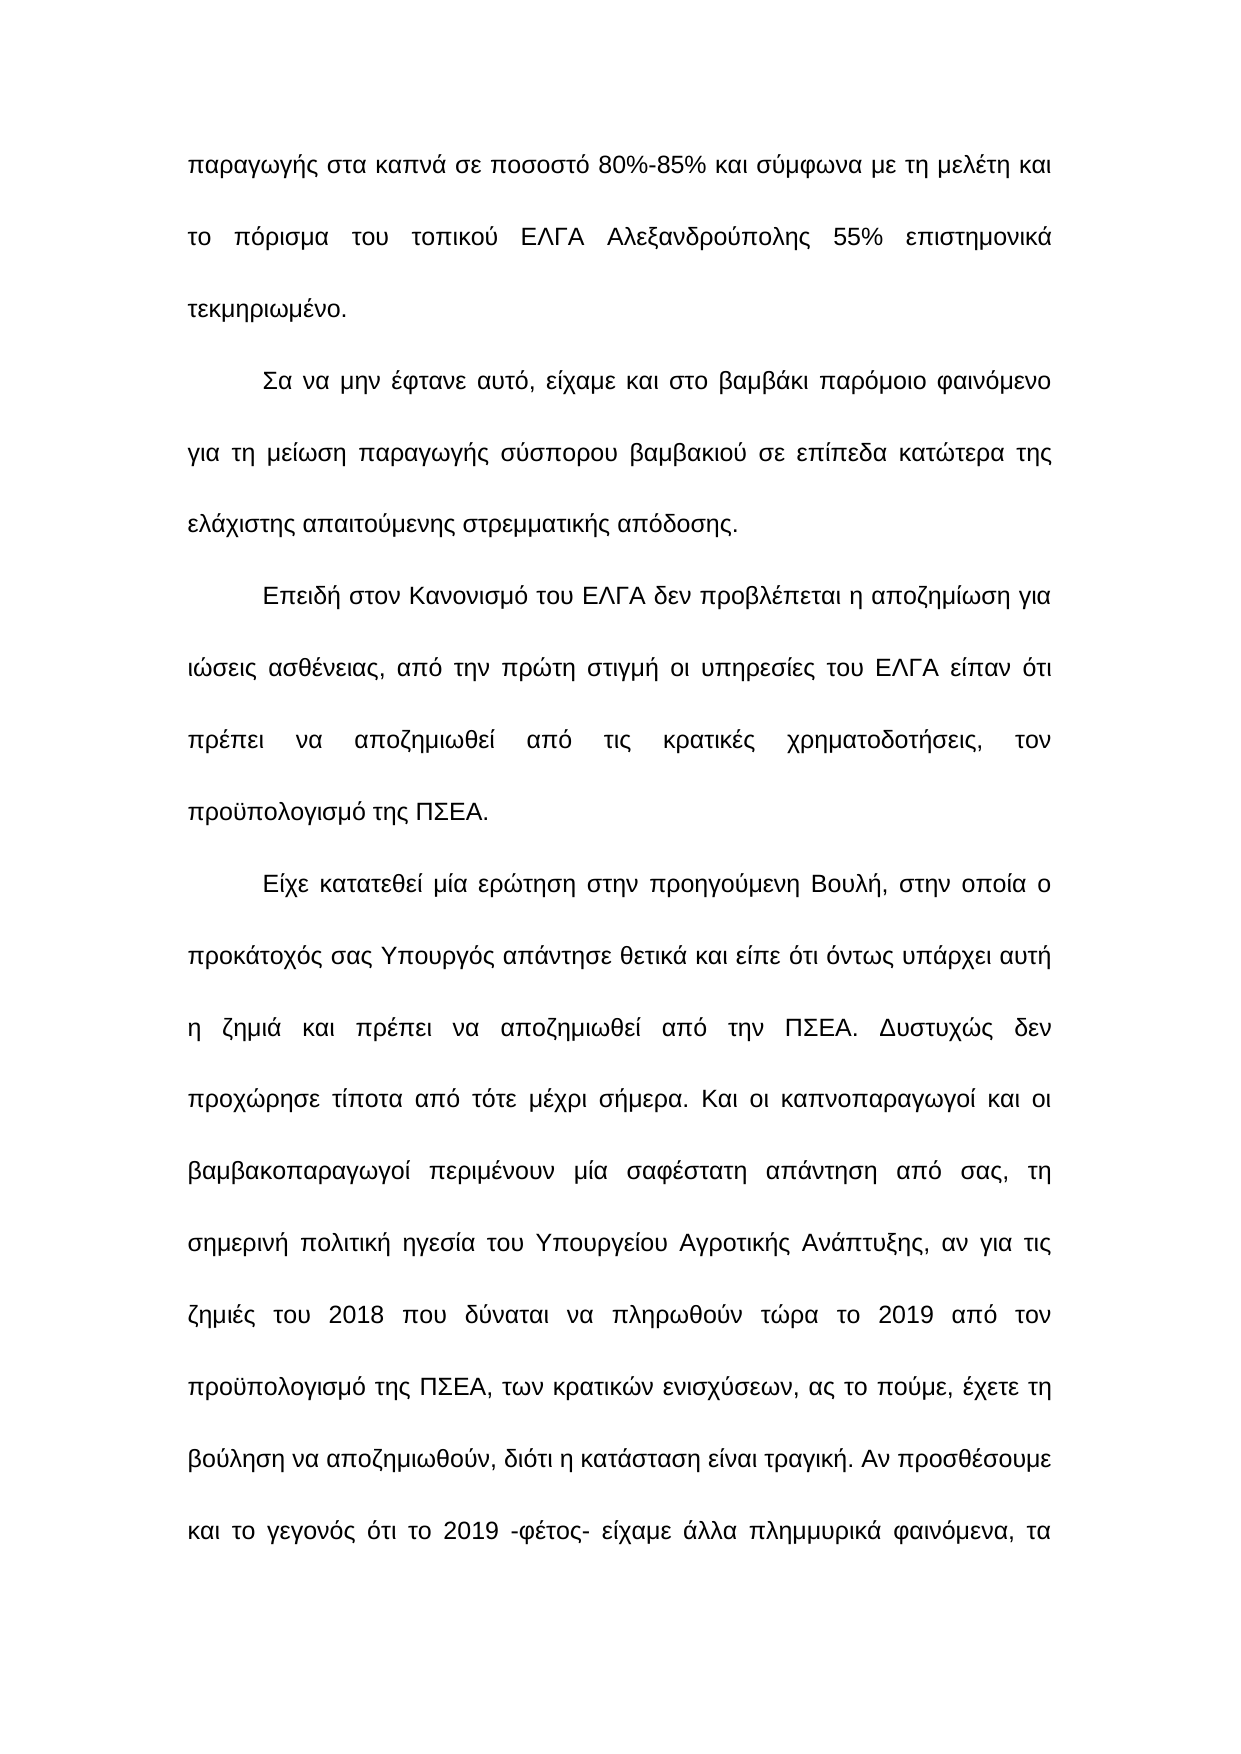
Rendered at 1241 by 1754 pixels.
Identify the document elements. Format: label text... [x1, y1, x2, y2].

text Επειδή στον Κανονισμό του ΕΛΓΑ δεν προβλέπεται η αποζημίωση για ιώσεις ασθένειας, από την πρώτη στιγμή οι υπηρεσίες του ΕΛΓΑ είπαν ότι πρέπει να αποζημιωθεί από τις κρατικές χρηματοδοτήσεις, τον προϋπολογισμό της ΠΣΕΑ. [187, 581, 1053, 826]
text Σα να μην έφτανε αυτό, είχαμε και στο βαμβάκι παρόμοιο φαινόμενο για τη μείωση παραγωγής σύσπορου βαμβακιού σε επίπεδα κατώτερα της ελάχιστης απαιτούμενης στρεμματικής απόδοσης. [187, 366, 1053, 538]
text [187, 150, 1053, 322]
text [187, 869, 1053, 1544]
